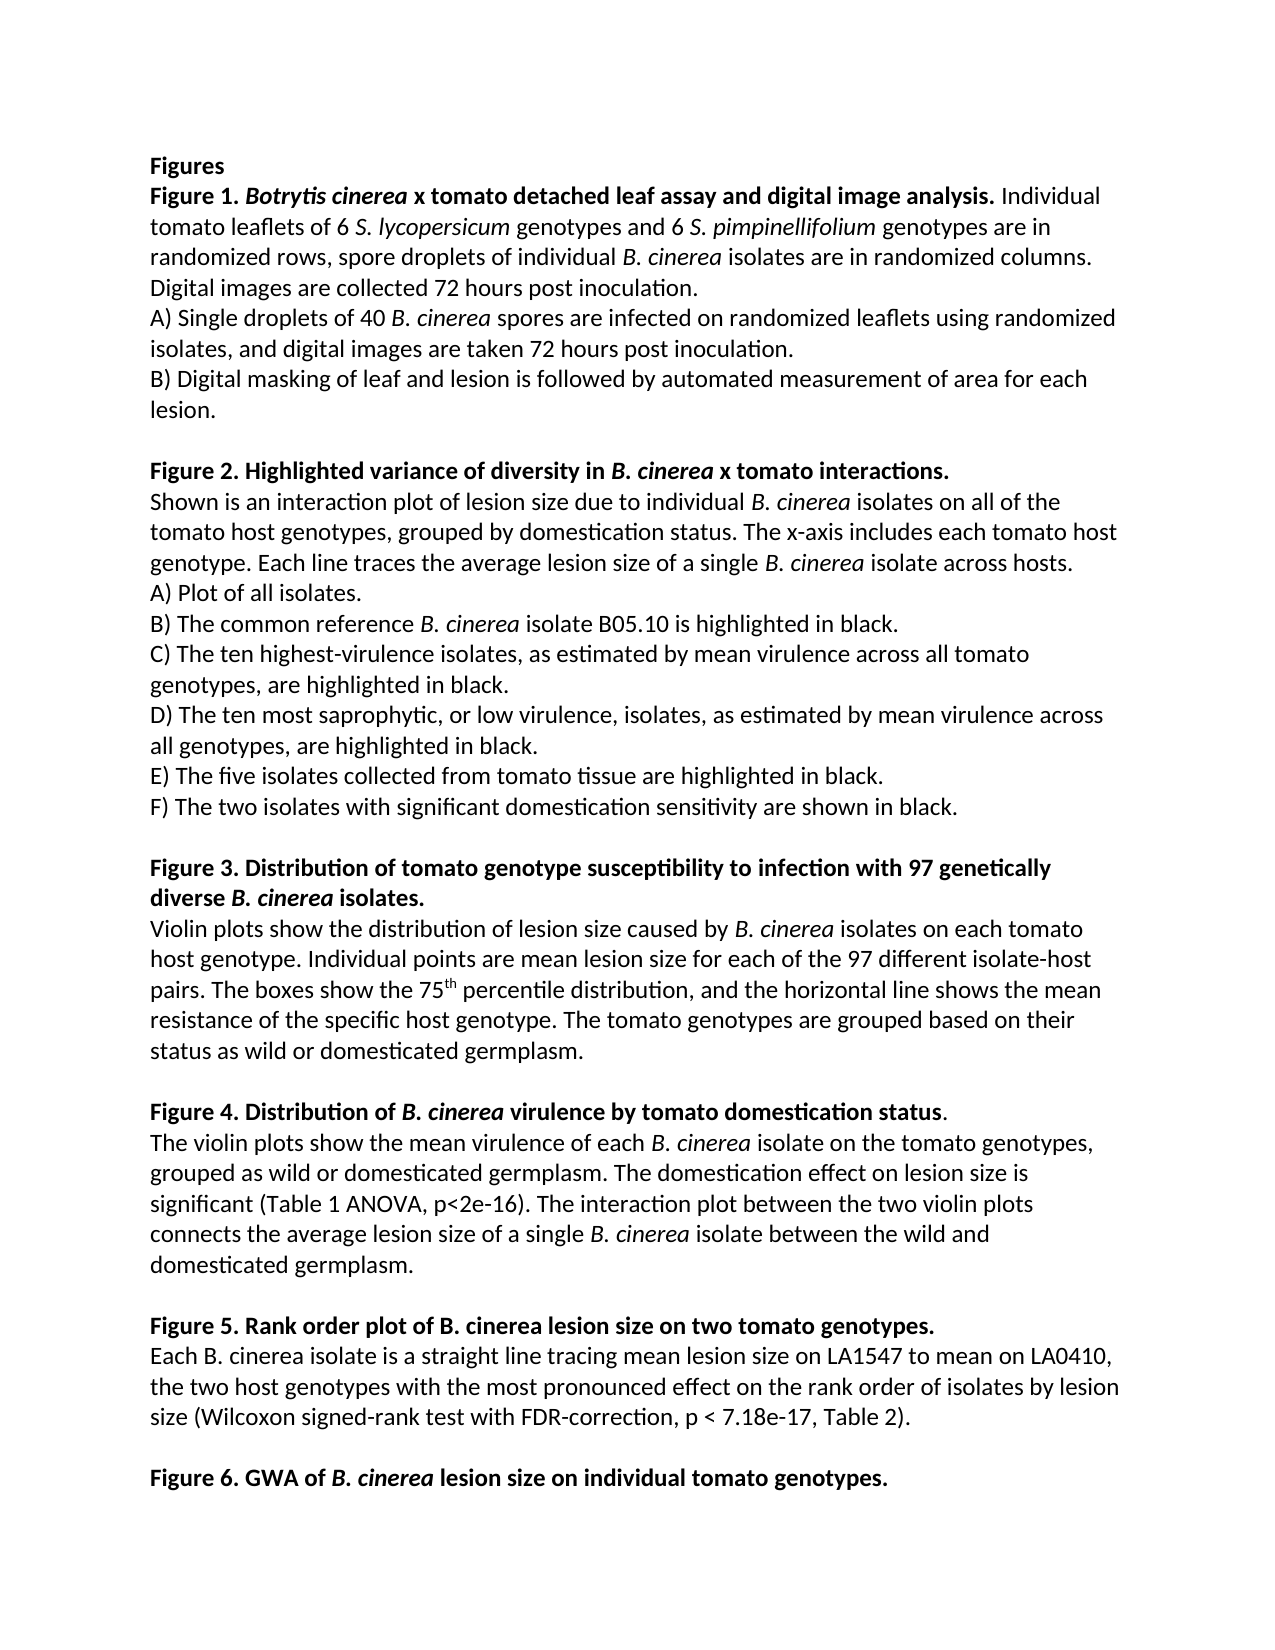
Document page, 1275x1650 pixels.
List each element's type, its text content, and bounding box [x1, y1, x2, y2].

text Figures [150, 150, 1125, 181]
text Figure 5. Rank order plot of B. cinerea lesion size on two tomato genotypes. [150, 1310, 1125, 1340]
text B) The common reference B. cinerea isolate B05.10 is highlighted in black. [150, 608, 1125, 638]
text Figure 1. Botrytis cinerea x tomato detached leaf assay and digital image analysis. Individual tomato leaflets of 6 S. lycopersicum genotypes and 6 S. pimpinellifolium genotypes are in randomized rows, spore droplets of individual B. cinerea isolates are in randomized columns. Digital images are collected 72 hours post inoculation. [150, 181, 1125, 303]
text D) The ten most saprophytic, or low virulence, isolates, as estimated by mean virulence across all genotypes, are highlighted in black. [150, 699, 1125, 760]
text Violin plots show the distribution of lesion size caused by B. cinerea isolates on each tomato host genotype. Individual points are mean lesion size for each of the 97 different isolate-host pairs. The boxes show the 75th percentile distribution, and the horizontal line shows the mean resistance of the specific host genotype. The tomato genotypes are grouped based on their status as wild or domesticated germplasm. [150, 913, 1125, 1066]
text A) Single droplets of 40 B. cinerea spores are infected on randomized leaflets using randomized isolates, and digital images are taken 72 hours post inoculation. [150, 303, 1125, 364]
text The violin plots show the mean virulence of each B. cinerea isolate on the tomato genotypes, grouped as wild or domesticated germplasm. The domestication effect on lesion size is significant (Table 1 ANOVA, p<2e-16). The interaction plot between the two violin plots connects the average lesion size of a single B. cinerea isolate between the wild and domesticated germplasm. [150, 1127, 1125, 1279]
text Shown is an interaction plot of lesion size due to individual B. cinerea isolates on all of the tomato host genotypes, grouped by domestication status. The x-axis includes each tomato host genotype. Each line traces the average lesion size of a single B. cinerea isolate across hosts. [150, 486, 1125, 577]
text Each B. cinerea isolate is a straight line tracing mean lesion size on LA1547 to mean on LA0410, the two host genotypes with the most pronounced effect on the rank order of isolates by lesion size (Wilcoxon signed-rank test with FDR-correction, p < 7.18e-17, Table 2). [150, 1340, 1125, 1432]
text B) Digital masking of leaf and lesion is followed by automated measurement of area for each lesion. [150, 364, 1125, 425]
text F) The two isolates with significant domestication sensitivity are shown in black. [150, 791, 1125, 821]
text C) The ten highest-virulence isolates, as estimated by mean virulence across all tomato genotypes, are highlighted in black. [150, 638, 1125, 699]
text A) Plot of all isolates. [150, 577, 1125, 608]
text Figure 2. Highlighted variance of diversity in B. cinerea x tomato interactions. [150, 455, 1125, 486]
text Figure 6. GWA of B. cinerea lesion size on individual tomato genotypes. [150, 1462, 1125, 1493]
text E) The five isolates collected from tomato tissue are highlighted in black. [150, 760, 1125, 791]
text Figure 4. Distribution of B. cinerea virulence by tomato domestication status. [150, 1096, 1125, 1127]
text Figure 3. Distribution of tomato genotype susceptibility to infection with 97 genetically diverse B. cinerea isolates. [150, 852, 1125, 913]
